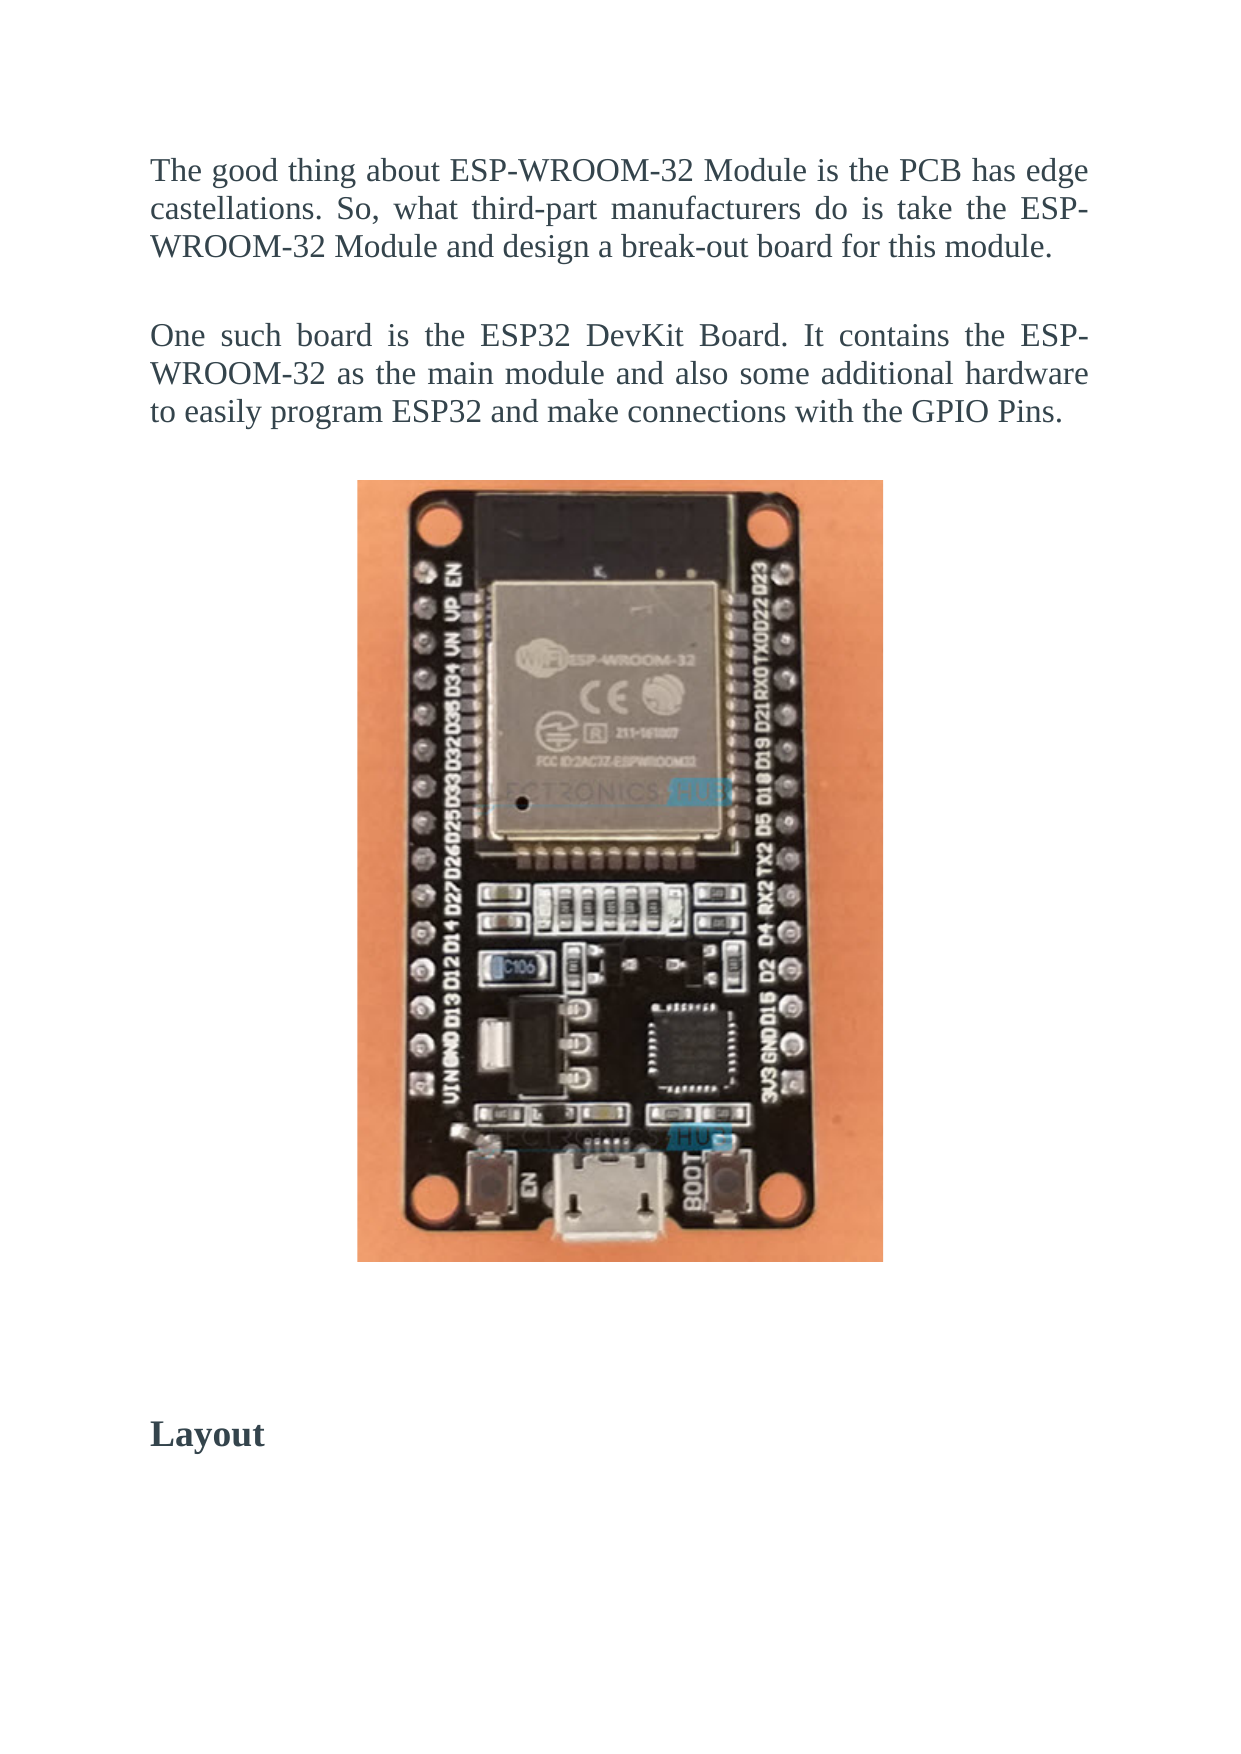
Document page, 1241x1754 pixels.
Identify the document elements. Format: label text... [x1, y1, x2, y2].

subtitle Layout [150, 1399, 1090, 1454]
picture [357, 480, 884, 1262]
text The good thing about ESP-WROOM-32 Module is the PCB has edge castellations. So, what third-part manufacturers do is take the ESP-WROOM-32 Module and design a break-out board for this module. [150, 150, 1090, 265]
text One such board is the ESP32 DevKit Board. It contains the ESP-WROOM-32 as the main module and also some additional hardware to easily program ESP32 and make connections with the GPIO Pins. [150, 315, 1090, 430]
